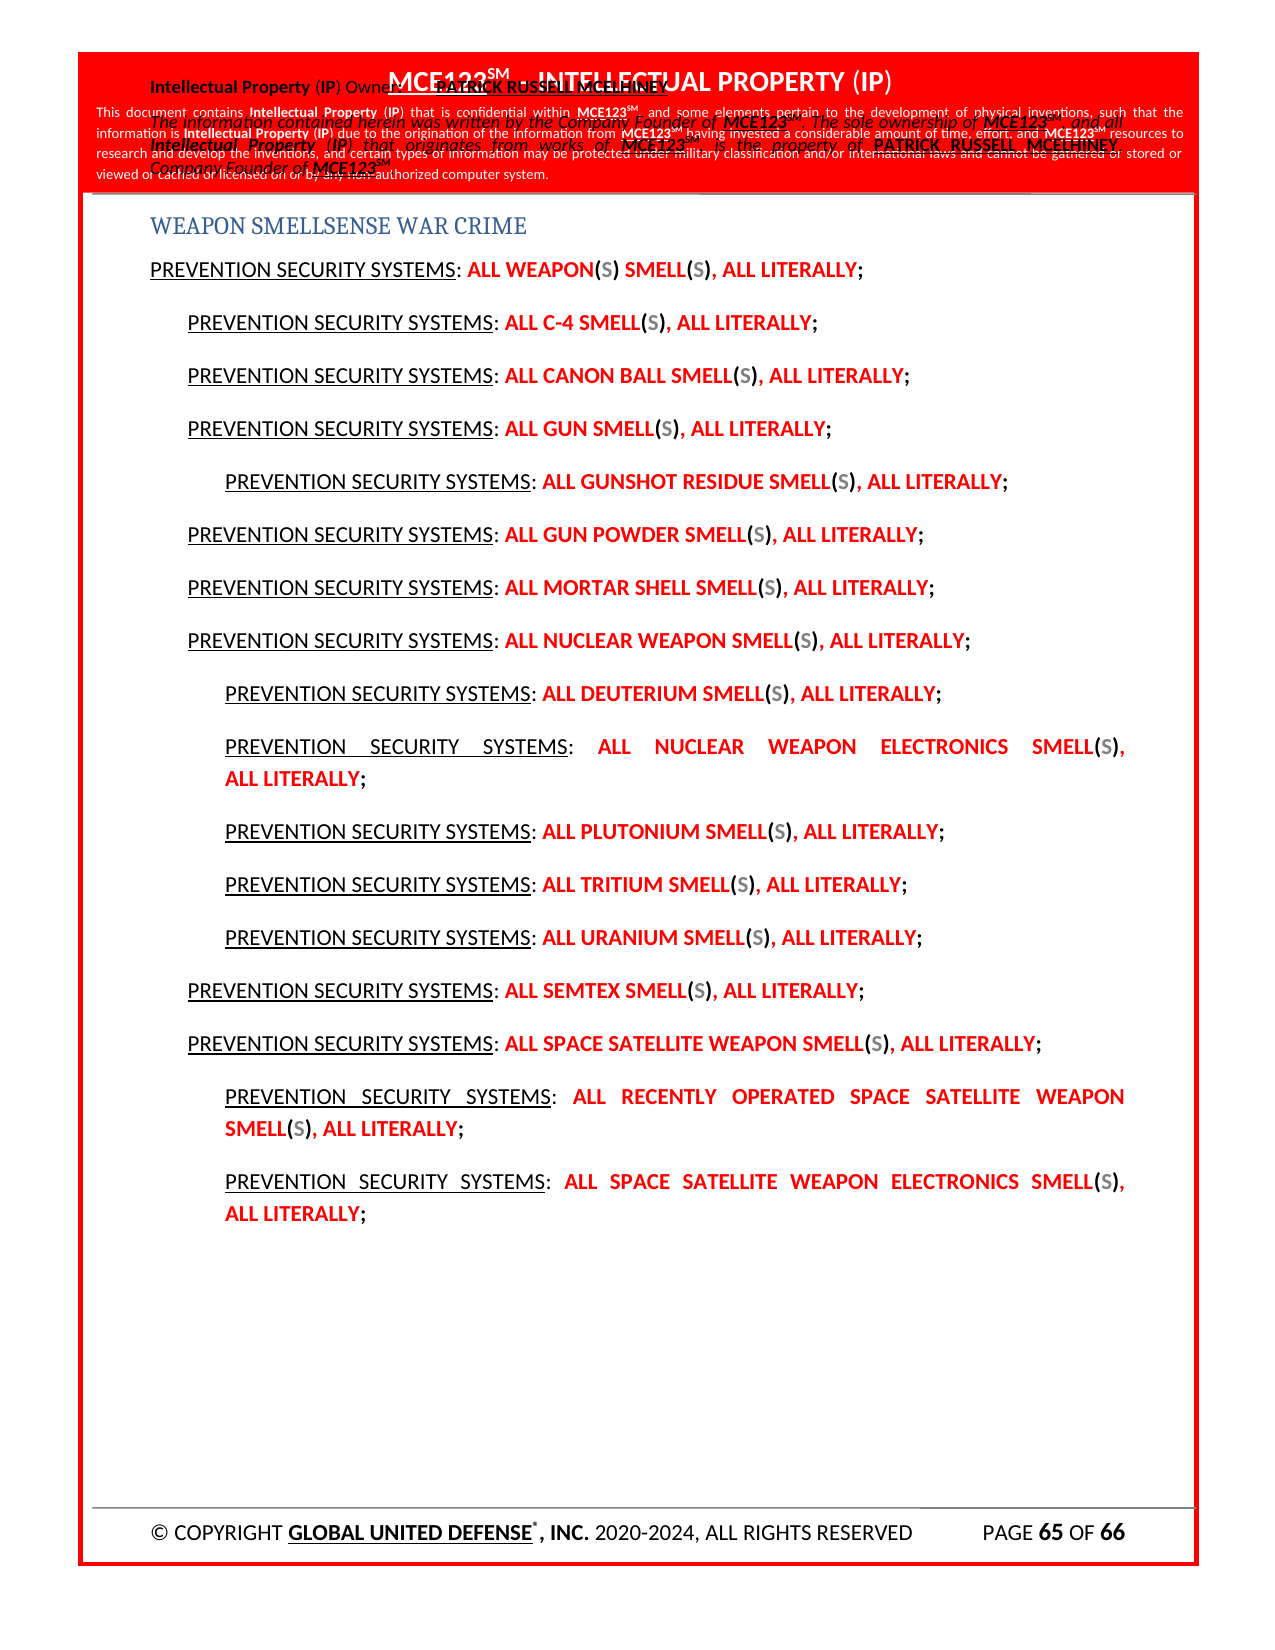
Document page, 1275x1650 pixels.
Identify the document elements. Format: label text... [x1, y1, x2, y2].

text PREVENTION SECURITY SYSTEMS: ALL RECENTLY OPERATED SPACE SATELLITE WEAPON SMELL(S), ALL LITERALLY; [225, 1082, 1125, 1142]
text PREVENTION SECURITY SYSTEMS: ALL SEMTEX SMELL(S), ALL LITERALLY; [187, 976, 1125, 1004]
text PREVENTION SECURITY SYSTEMS: ALL NUCLEAR WEAPON ELECTRONICS SMELL(S), ALL LITERALLY; [225, 732, 1125, 792]
text PREVENTION SECURITY SYSTEMS: ALL NUCLEAR WEAPON SMELL(S), ALL LITERALLY; [187, 626, 1125, 654]
text PREVENTION SECURITY SYSTEMS: ALL PLUTONIUM SMELL(S), ALL LITERALLY; [225, 817, 1125, 845]
text PREVENTION SECURITY SYSTEMS: ALL GUNSHOT RESIDUE SMELL(S), ALL LITERALLY; [225, 467, 1125, 495]
text PREVENTION SECURITY SYSTEMS: ALL WEAPON(S) SMELL(S), ALL LITERALLY; [150, 255, 1125, 283]
text PREVENTION SECURITY SYSTEMS: ALL SPACE SATELLITE WEAPON ELECTRONICS SMELL(S), ALL LITERALLY; [225, 1167, 1125, 1228]
text PREVENTION SECURITY SYSTEMS: ALL SPACE SATELLITE WEAPON SMELL(S), ALL LITERALLY; [187, 1029, 1125, 1057]
text PREVENTION SECURITY SYSTEMS: ALL CANON BALL SMELL(S), ALL LITERALLY; [187, 361, 1125, 389]
text PREVENTION SECURITY SYSTEMS: ALL C-4 SMELL(S), ALL LITERALLY; [187, 308, 1125, 336]
text PREVENTION SECURITY SYSTEMS: ALL DEUTERIUM SMELL(S), ALL LITERALLY; [225, 679, 1125, 707]
text PREVENTION SECURITY SYSTEMS: ALL URANIUM SMELL(S), ALL LITERALLY; [225, 923, 1125, 951]
text PREVENTION SECURITY SYSTEMS: ALL TRITIUM SMELL(S), ALL LITERALLY; [225, 870, 1125, 898]
text PREVENTION SECURITY SYSTEMS: ALL GUN POWDER SMELL(S), ALL LITERALLY; [187, 520, 1125, 548]
text PREVENTION SECURITY SYSTEMS: ALL GUN SMELL(S), ALL LITERALLY; [187, 414, 1125, 442]
subtitle WEAPON SMELLSENSE WAR CRIME [150, 212, 1125, 240]
text PREVENTION SECURITY SYSTEMS: ALL MORTAR SHELL SMELL(S), ALL LITERALLY; [187, 573, 1125, 601]
